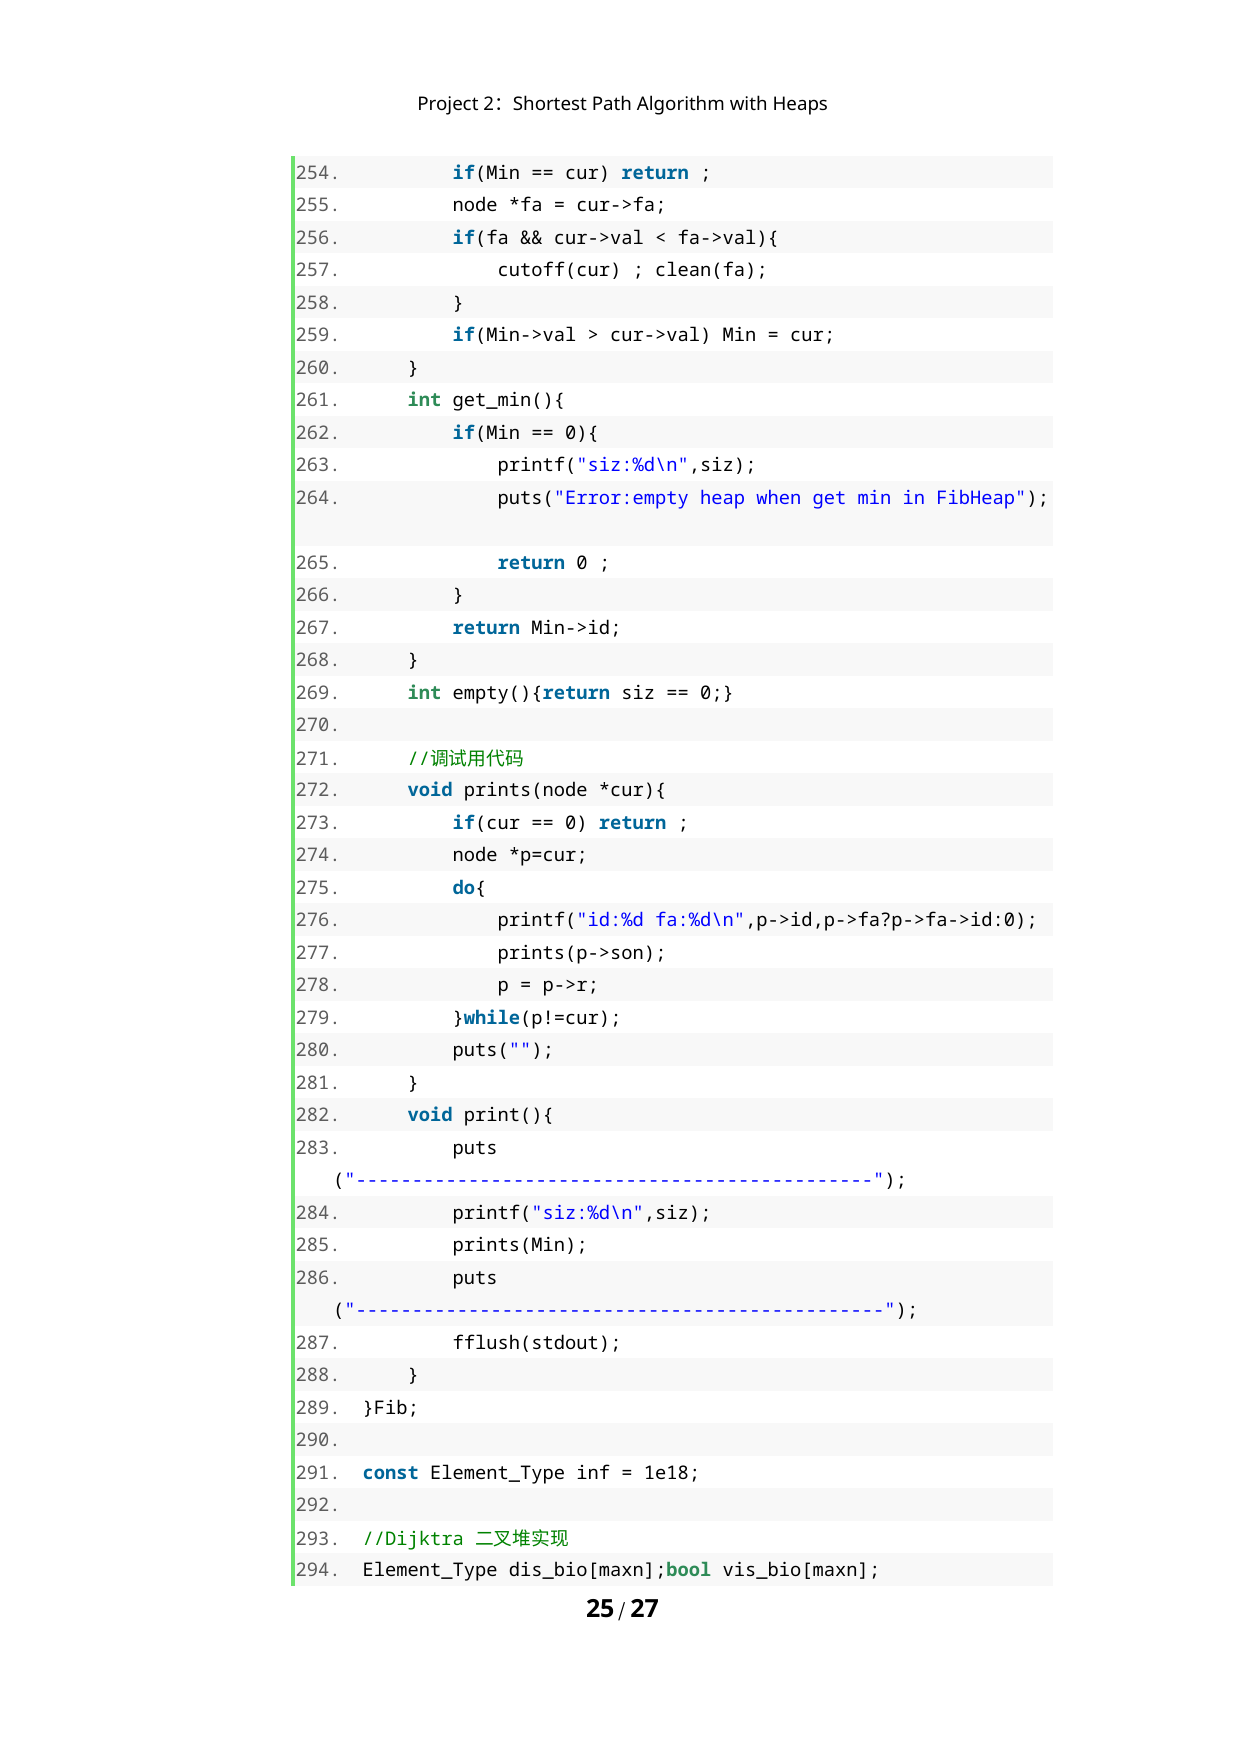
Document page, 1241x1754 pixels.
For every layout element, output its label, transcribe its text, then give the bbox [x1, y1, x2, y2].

list puts(""); [295, 1033, 1053, 1066]
list puts("----------------------------------------------"); [295, 1131, 1053, 1196]
list puts("-----------------------------------------------"); [295, 1261, 1053, 1326]
list printf("id:%d fa:%d\n",p->id,p->fa?p->fa->id:0); [295, 903, 1053, 936]
list fflush(stdout); [295, 1326, 1053, 1358]
list } [295, 1066, 1053, 1098]
list } [295, 351, 1053, 383]
list cutoff(cur) ; clean(fa); [295, 253, 1053, 286]
list prints(Min); [295, 1228, 1053, 1261]
list printf("siz:%d\n",siz); [295, 1196, 1053, 1228]
list puts("Error:empty heap when get min in FibHeap"); [295, 481, 1053, 546]
list } [295, 578, 1053, 611]
list }while(p!=cur); [295, 1001, 1053, 1033]
list int empty(){return siz == 0;} [295, 676, 1053, 708]
list do{ [295, 871, 1053, 903]
list prints(p->son); [295, 936, 1053, 968]
list void print(){ [295, 1098, 1053, 1131]
list return Min->id; [295, 611, 1053, 643]
list if(fa && cur->val < fa->val){ [295, 221, 1053, 253]
list } [295, 1358, 1053, 1391]
list printf("siz:%d\n",siz); [295, 448, 1053, 481]
list node *fa = cur->fa; [295, 188, 1053, 221]
list int get_min(){ [295, 383, 1053, 416]
list if(Min->val > cur->val) Min = cur; [295, 318, 1053, 351]
list if(Min == 0){ [295, 416, 1053, 448]
list p = p->r; [295, 968, 1053, 1001]
list node *p=cur; [295, 838, 1053, 871]
list } [295, 643, 1053, 676]
list //Dijktra 二叉堆实现 [295, 1521, 1053, 1553]
list Element_Type dis_bio[maxn];bool vis_bio[maxn]; [295, 1553, 1053, 1586]
list if(cur == 0) return ; [295, 806, 1053, 838]
list void prints(node *cur){ [295, 773, 1053, 806]
list } [295, 286, 1053, 318]
list }Fib; [295, 1391, 1053, 1423]
list if(Min == cur) return ; [295, 156, 1053, 188]
list const Element_Type inf = 1e18; [295, 1456, 1053, 1488]
list //调试用代码 [295, 741, 1053, 773]
list return 0 ; [295, 546, 1053, 578]
